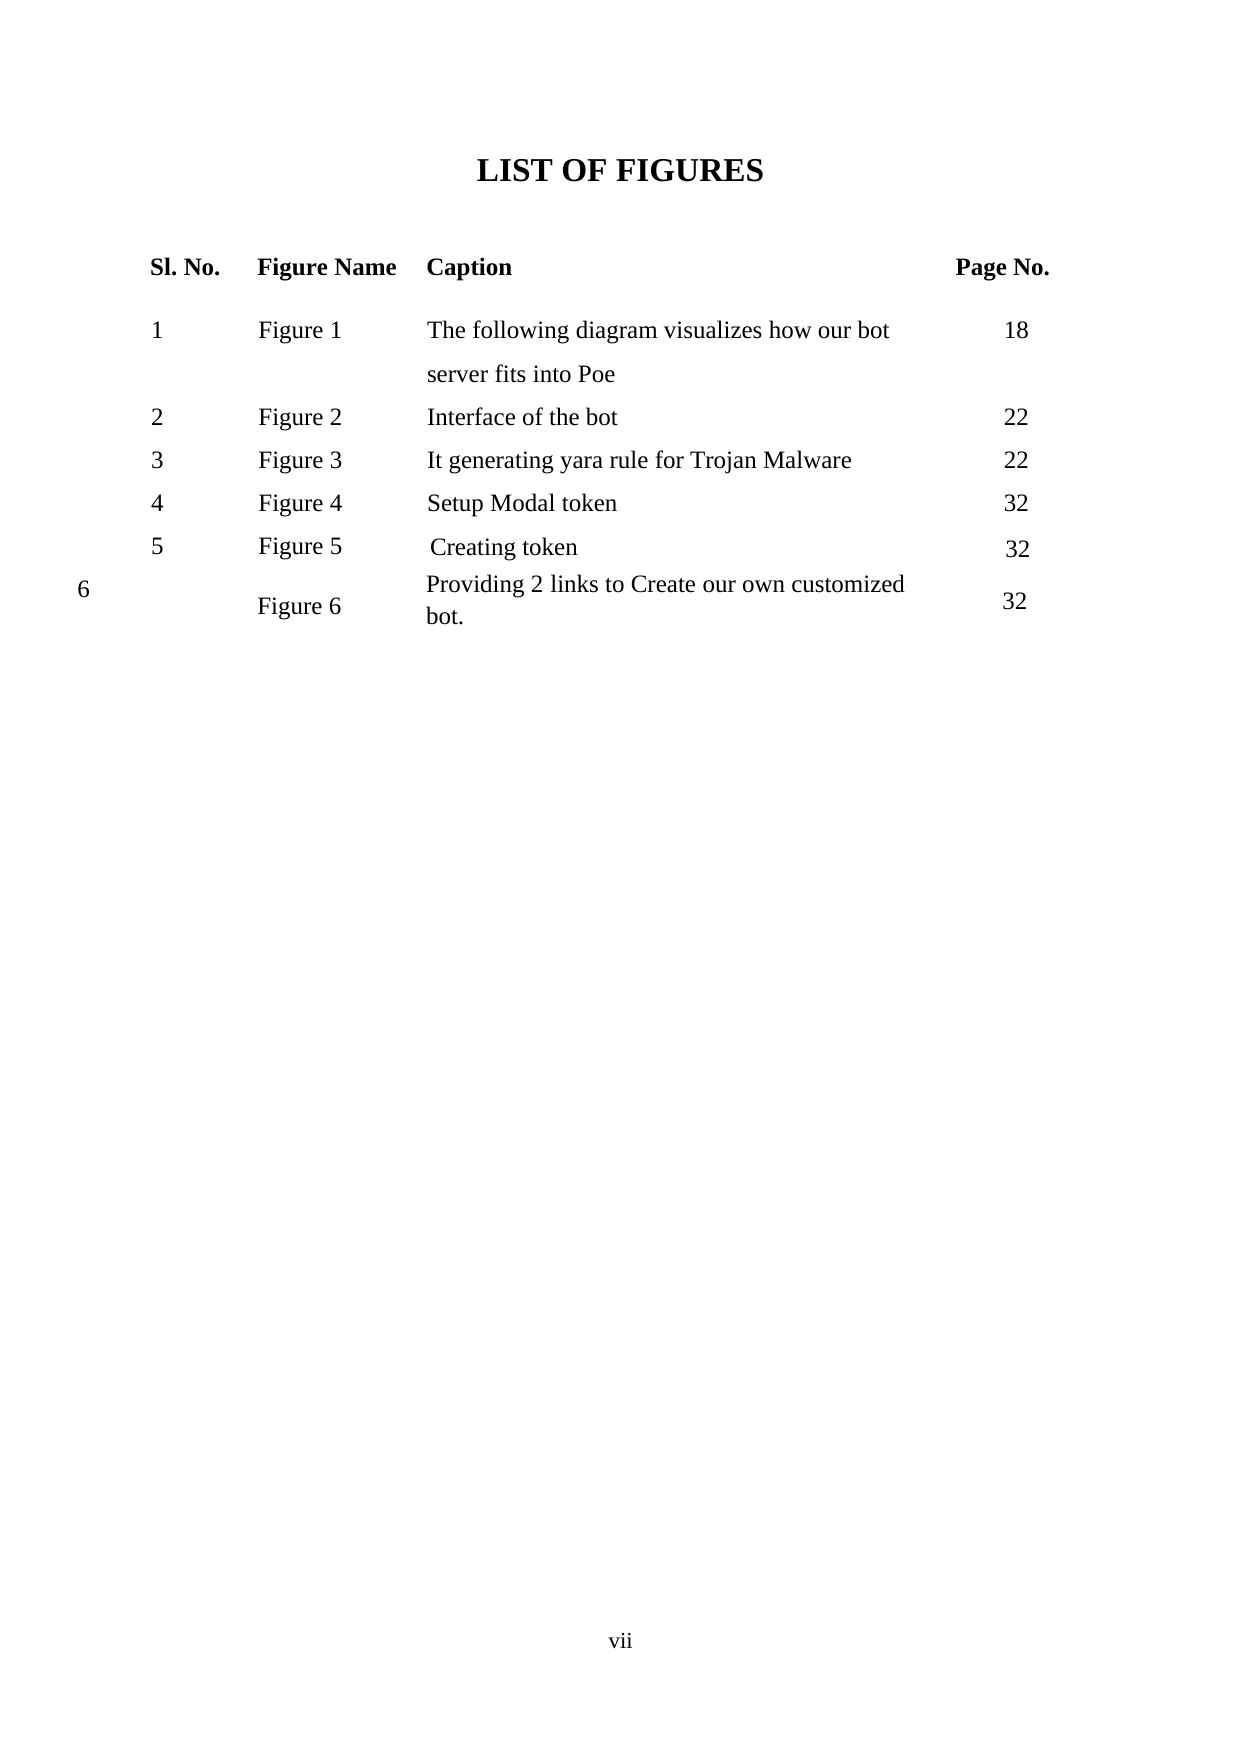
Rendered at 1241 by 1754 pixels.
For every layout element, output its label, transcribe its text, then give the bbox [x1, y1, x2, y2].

text 6 Figure 6 [77, 574, 345, 620]
text Providing 2 links to Create our own customized [426, 574, 1197, 596]
subtitle Sl. No. Figure Name Caption Page No. [150, 252, 1197, 281]
text bot. 32 [426, 596, 1197, 632]
